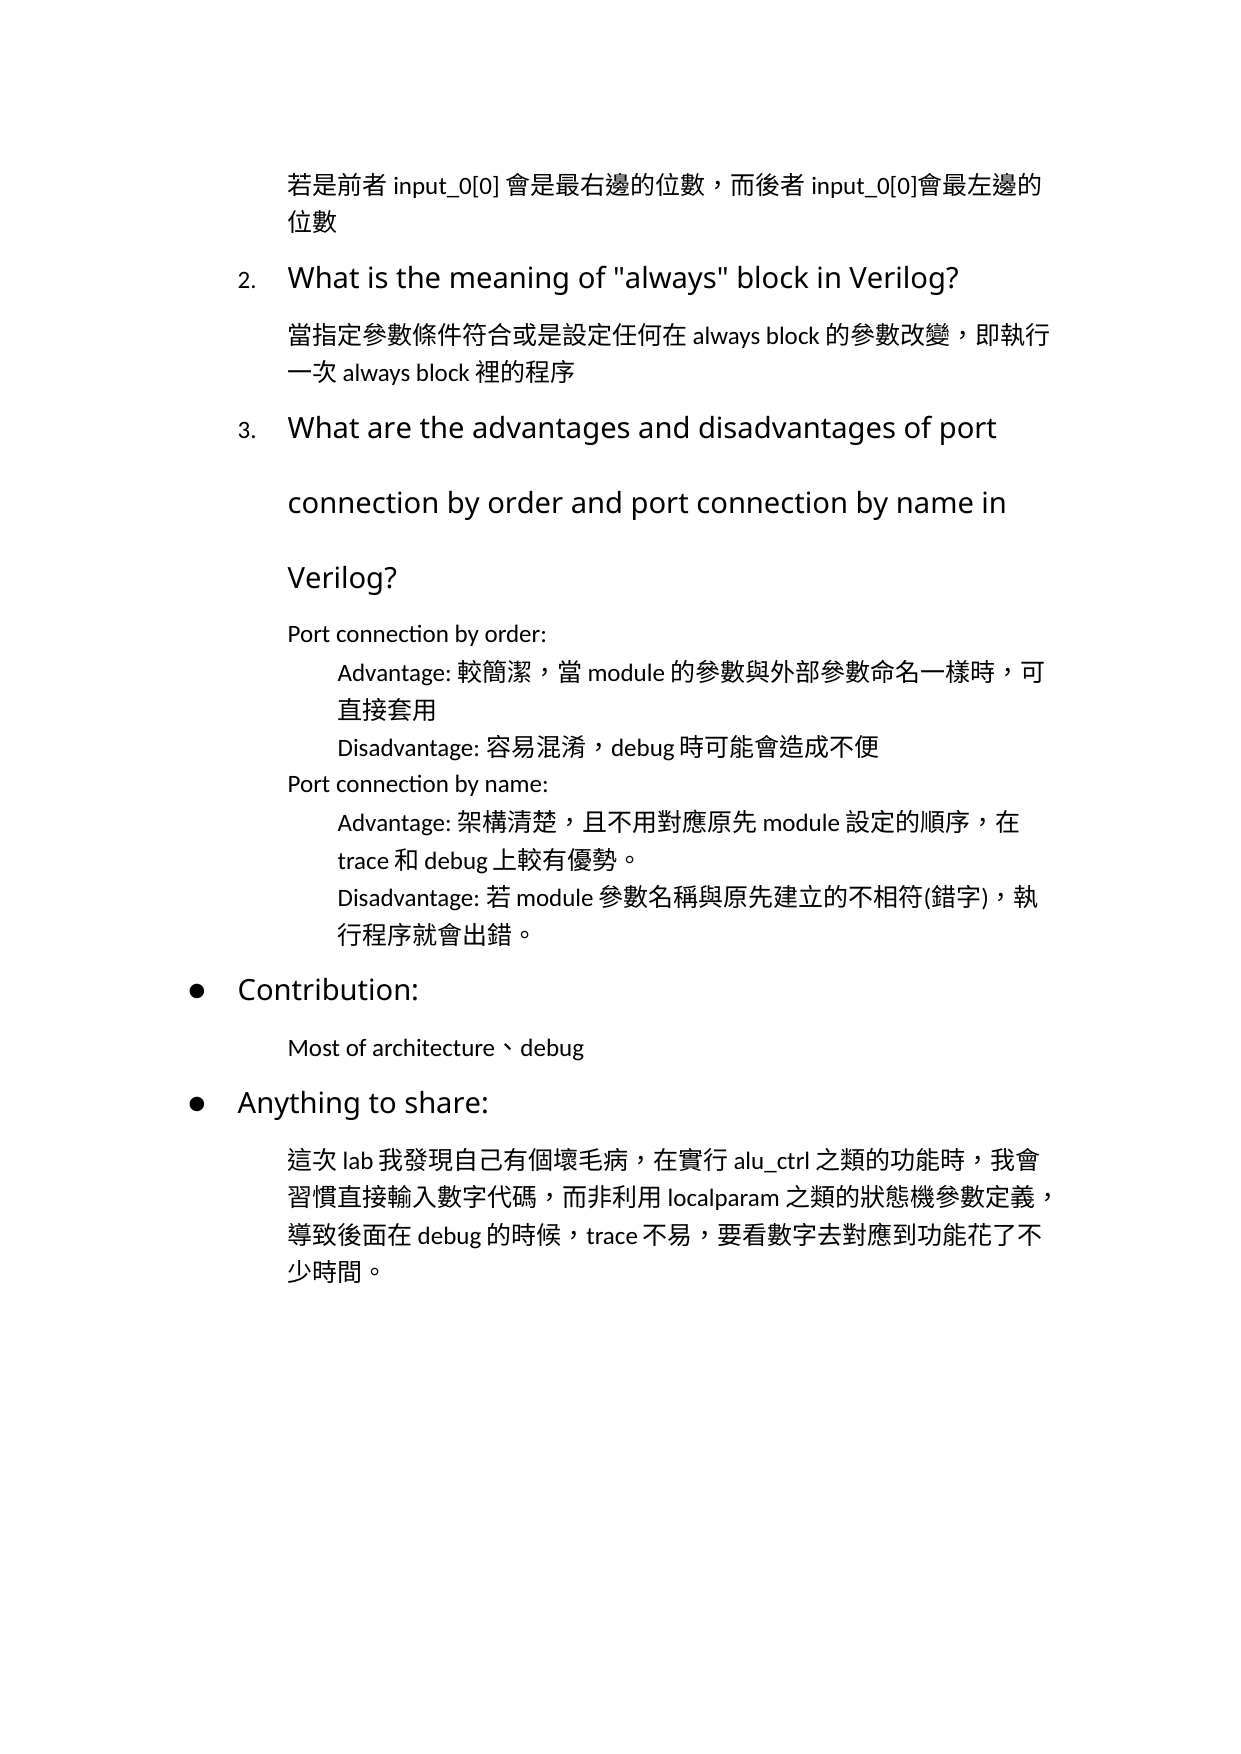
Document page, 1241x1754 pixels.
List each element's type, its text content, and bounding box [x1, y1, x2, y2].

list 若是前者 input_0[0] 會是最右邊的位數，而後者 input_0[0]會最左邊的位數 [287, 164, 1053, 239]
list What is the meaning of "always" block in Verilog? [237, 239, 1053, 314]
list 這次lab我發現自己有個壞毛病，在實行alu_ctrl之類的功能時，我會習慣直接輸入數字代碼，而非利用localparam之類的狀態機參數定義，導致後面在debug的時候，trace不易，要看數字去對應到功能花了不少時間。 [287, 1139, 1053, 1289]
list 當指定參數條件符合或是設定任何在always block的參數改變，即執行一次always block裡的程序 [287, 314, 1053, 389]
text Disadvantage: 若module參數名稱與原先建立的不相符(錯字)，執行程序就會出錯。 [337, 877, 1053, 952]
list Anything to share: [187, 1064, 1053, 1139]
list Port connection by order: [287, 614, 1053, 652]
list Disadvantage: 容易混淆，debug時可能會造成不便 [287, 727, 1053, 764]
text Port connection by name: [187, 764, 1053, 802]
list Contribution: [187, 952, 1053, 1027]
text Advantage: 架構清楚，且不用對應原先module設定的順序，在trace和debug上較有優勢。 [337, 802, 1053, 877]
list Advantage: 較簡潔，當module的參數與外部參數命名一樣時，可直接套用 [337, 652, 1053, 727]
list What are the advantages and disadvantages of port connection by order and port connection by name in Verilog? [237, 389, 1053, 614]
list Most of architecture、debug [287, 1027, 1053, 1064]
